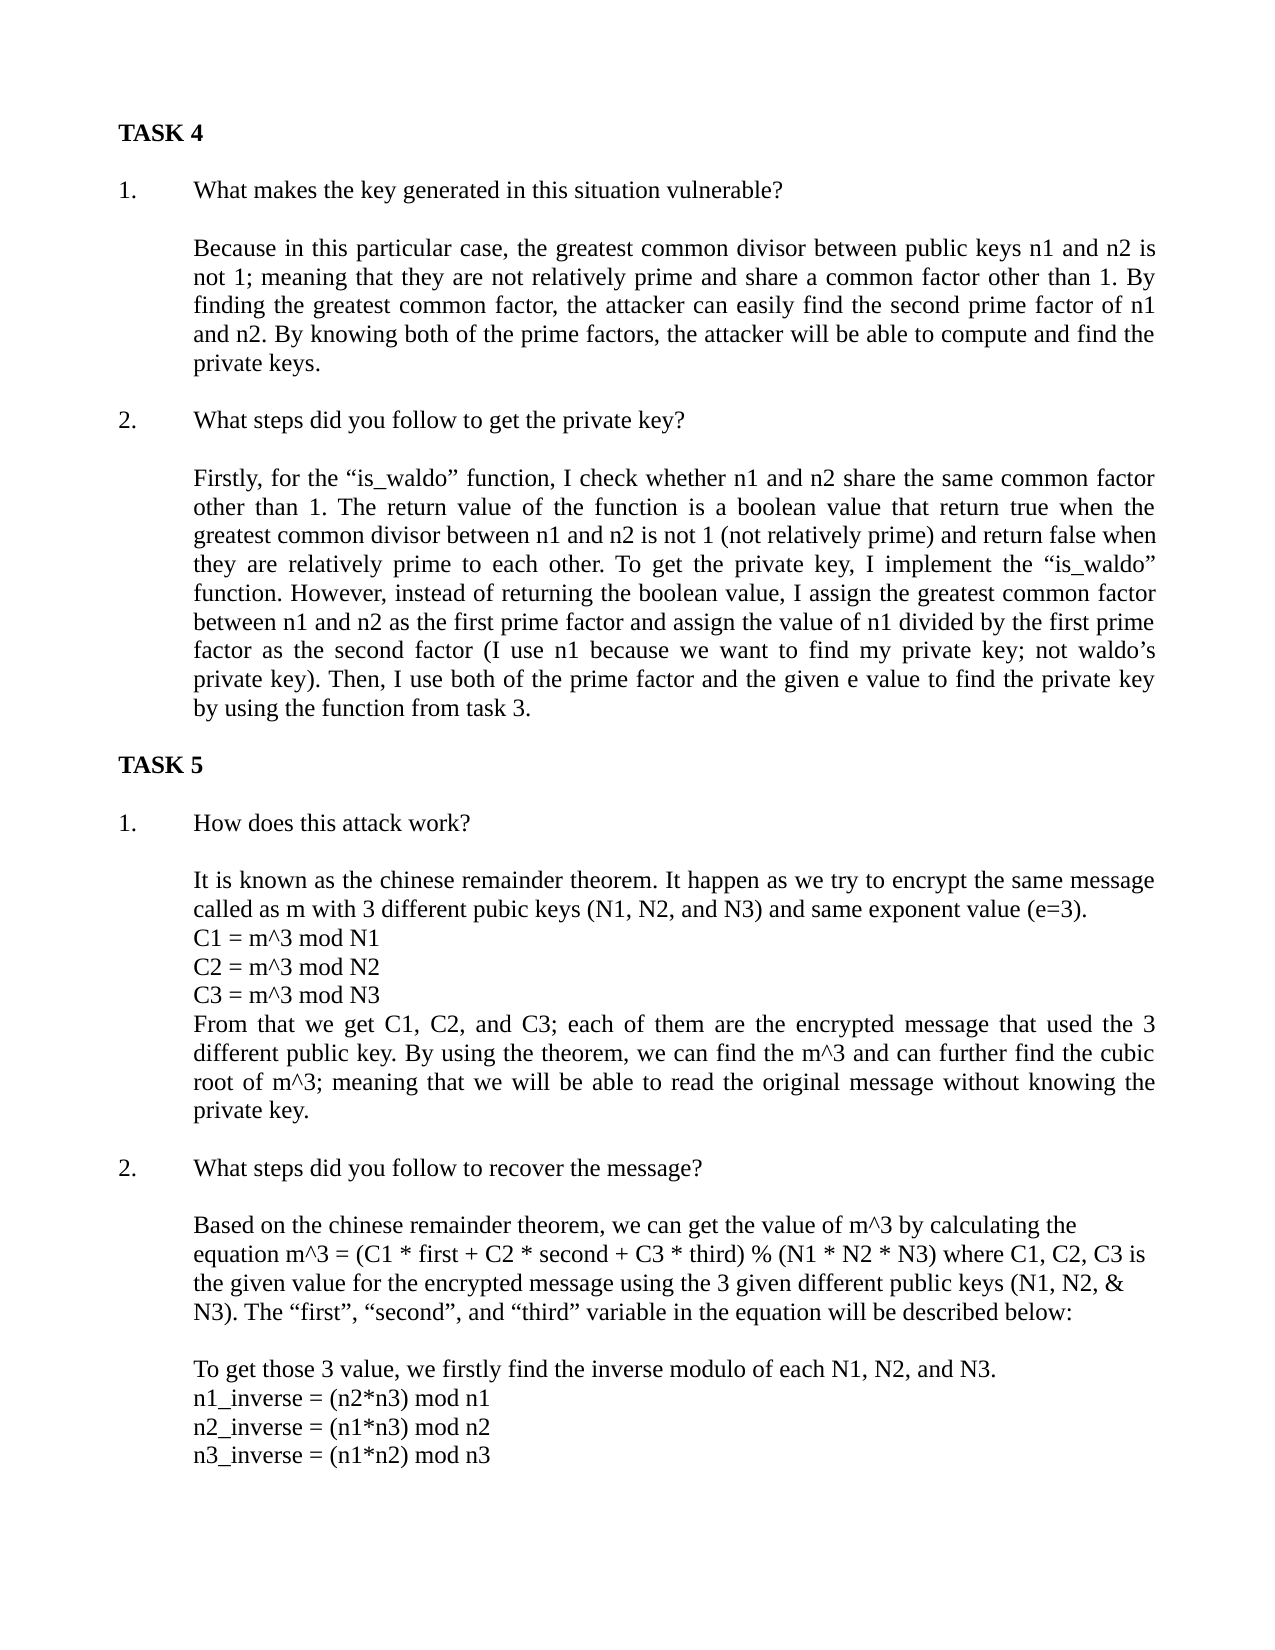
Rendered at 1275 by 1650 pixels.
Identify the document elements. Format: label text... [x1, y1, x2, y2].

list What steps did you follow to recover the message? [118, 1153, 1157, 1182]
list What makes the key generated in this situation vulnerable? [118, 176, 1157, 204]
text n1_inverse = (n2*n3) mod n1 [193, 1383, 1157, 1412]
list Firstly, for the “is_waldo” function, I check whether n1 and n2 share the same common factor other than 1. The return value of the function is a boolean value that return true when the greatest common divisor between n1 and n2 is not 1 (not relatively prime) and return false when they are relatively prime to each other. To get the private key, I implement the “is_waldo” function. However, instead of returning the boolean value, I assign the greatest common factor between n1 and n2 as the first prime factor and assign the value of n1 divided by the first prime factor as the second factor (I use n1 because we want to find my private key; not waldo’s private key). Then, I use both of the prime factor and the given e value to find the private key by using the function from task 3. [193, 463, 1157, 722]
list What steps did you follow to get the private key? [118, 406, 1157, 434]
text n3_inverse = (n1*n2) mod n3 [193, 1441, 1157, 1469]
text Based on the chinese remainder theorem, we can get the value of m^3 by calculating the equation m^3 = (C1 * first + C2 * second + C3 * third) % (N1 * N2 * N3) where C1, C2, C3 is the given value for the encrypted message using the 3 given different public keys (N1, N2, & N3). The “first”, “second”, and “third” variable in the equation will be described below: [193, 1211, 1157, 1326]
text From that we get C1, C2, and C3; each of them are the encrypted message that used the 3 different public key. By using the theorem, we can find the m^3 and can further find the cubic root of m^3; meaning that we will be able to read the original message without knowing the private key. [193, 1009, 1157, 1124]
text It is known as the chinese remainder theorem. It happen as we try to encrypt the same message called as m with 3 different pubic keys (N1, N2, and N3) and same exponent value (e=3). [193, 866, 1157, 923]
text TASK 5 [118, 751, 1157, 779]
list Because in this particular case, the greatest common divisor between public keys n1 and n2 is not 1; meaning that they are not relatively prime and share a common factor other than 1. By finding the greatest common factor, the attacker can easily find the second prime factor of n1 and n2. By knowing both of the prime factors, the attacker will be able to compute and find the private keys. [193, 233, 1157, 377]
text C1 = m^3 mod N1 [193, 923, 1157, 952]
text n2_inverse = (n1*n3) mod n2 [193, 1412, 1157, 1441]
text TASK 4 [118, 118, 1157, 147]
list How does this attack work? [118, 808, 1157, 837]
text C3 = m^3 mod N3 [193, 981, 1157, 1009]
text To get those 3 value, we firstly find the inverse modulo of each N1, N2, and N3. [193, 1354, 1157, 1383]
text C2 = m^3 mod N2 [193, 952, 1157, 981]
